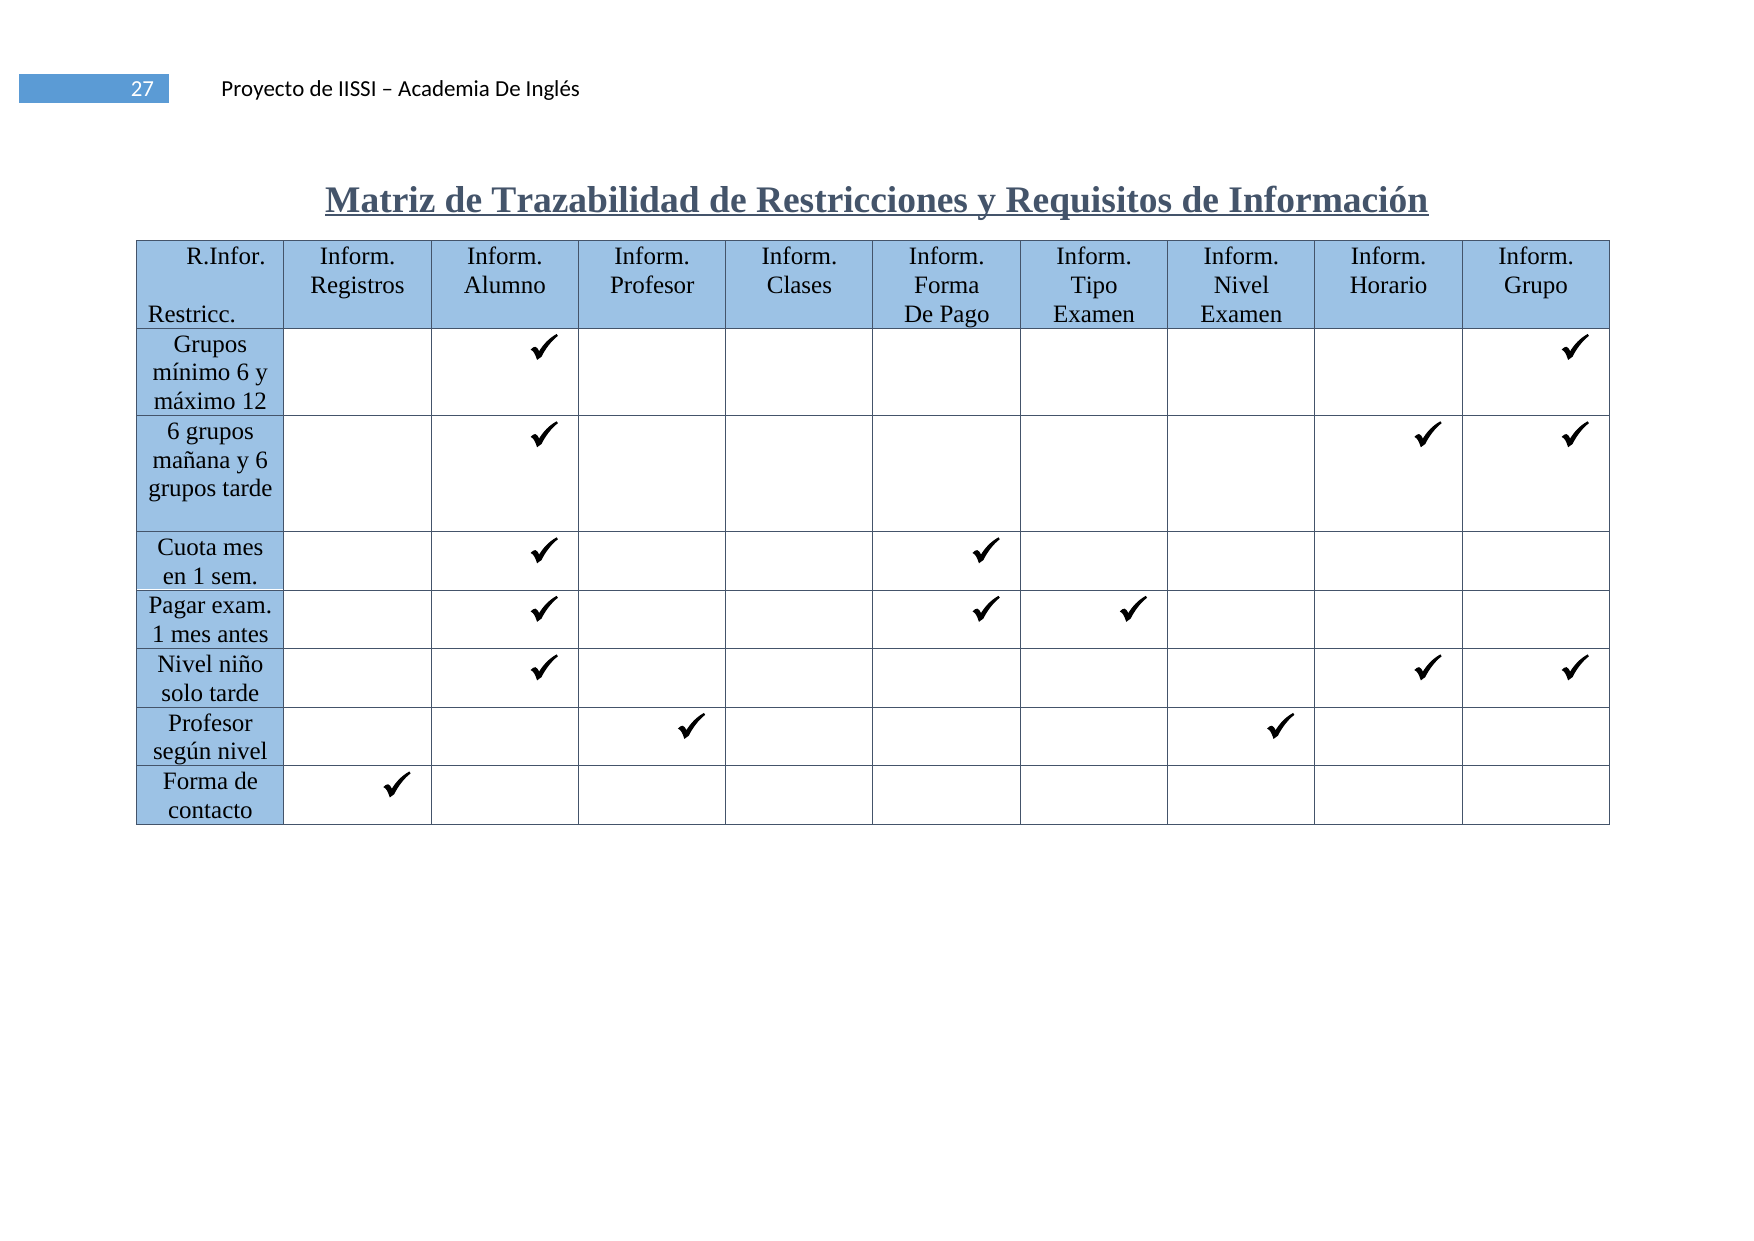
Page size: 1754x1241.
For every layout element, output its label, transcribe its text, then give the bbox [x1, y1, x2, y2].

table_cell Cuota mes en 1 sem. [137, 532, 283, 589]
table_cell [432, 591, 578, 648]
table_cell [284, 649, 431, 707]
table_cell [726, 532, 872, 589]
table_cell [284, 532, 431, 589]
table_cell [1315, 649, 1462, 707]
table_header R.Infor. Restricc. [137, 241, 283, 328]
table_header Inform. Horario [1315, 241, 1462, 328]
table_cell [1315, 708, 1462, 765]
table_cell [726, 329, 872, 415]
table_cell [1021, 766, 1167, 824]
table_cell [1021, 649, 1167, 707]
table_cell Profesor según nivel [137, 708, 283, 765]
table_cell [1463, 416, 1609, 531]
table_cell [873, 416, 1020, 531]
table_cell [873, 708, 1020, 765]
table_cell [873, 329, 1020, 415]
table_cell [284, 708, 431, 765]
table_cell [1463, 532, 1609, 589]
table_cell [1168, 649, 1314, 707]
table_cell [873, 649, 1020, 707]
table_header Inform. Clases [726, 241, 872, 328]
table_cell [579, 591, 725, 648]
table_cell Grupos mínimo 6 y máximo 12 [137, 329, 283, 415]
table_cell [1463, 708, 1609, 765]
table_cell [1021, 708, 1167, 765]
table_cell [579, 708, 725, 765]
table_cell [1168, 591, 1314, 648]
table_cell [1463, 329, 1609, 415]
table_cell [284, 591, 431, 648]
table_cell [873, 766, 1020, 824]
table_cell Pagar exam. 1 mes antes [137, 591, 283, 648]
table_cell [1021, 591, 1167, 648]
table_cell [1315, 416, 1462, 531]
table_cell [1463, 591, 1609, 648]
table_header Inform. Registros [284, 241, 431, 328]
table_cell [432, 532, 578, 589]
table_header Inform. Nivel Examen [1168, 241, 1314, 328]
table_cell [1463, 649, 1609, 707]
table_cell [1168, 532, 1314, 589]
table_header Inform. Alumno [432, 241, 578, 328]
table_cell [1021, 329, 1167, 415]
table_cell [284, 766, 431, 824]
table_cell [726, 416, 872, 531]
table_cell [432, 649, 578, 707]
table_cell [726, 708, 872, 765]
table_cell [432, 329, 578, 415]
table_cell [579, 416, 725, 531]
table_cell [1021, 416, 1167, 531]
table_cell Nivel niño solo tarde [137, 649, 283, 707]
table_cell [1315, 532, 1462, 589]
table_cell [432, 708, 578, 765]
table_cell [1168, 416, 1314, 531]
table_cell [873, 532, 1020, 589]
table_cell [579, 649, 725, 707]
table_cell [579, 766, 725, 824]
table_cell Forma de contacto [137, 766, 283, 824]
table_cell [1168, 329, 1314, 415]
table_header Inform. Tipo Examen [1021, 241, 1167, 328]
table_cell [726, 649, 872, 707]
table_cell [579, 329, 725, 415]
table_cell [1315, 591, 1462, 648]
table_cell [1463, 766, 1609, 824]
text Matriz de Trazabilidad de Restricciones y Requisitos de Información [148, 177, 1606, 220]
table_cell [284, 329, 431, 415]
table_cell [1315, 329, 1462, 415]
table_cell [432, 416, 578, 531]
table_header Inform. Profesor [579, 241, 725, 328]
table_cell [1021, 532, 1167, 589]
table_cell [873, 591, 1020, 648]
table_cell 6 grupos mañana y 6 grupos tarde [137, 416, 283, 531]
table_cell [1168, 766, 1314, 824]
table_cell [284, 416, 431, 531]
table_cell [579, 532, 725, 589]
table_cell [726, 591, 872, 648]
table_cell [432, 766, 578, 824]
table_header Inform. Forma De Pago [873, 241, 1020, 328]
table_cell [726, 766, 872, 824]
table_cell [1168, 708, 1314, 765]
table_header Inform. Grupo [1463, 241, 1609, 328]
table_cell [1315, 766, 1462, 824]
